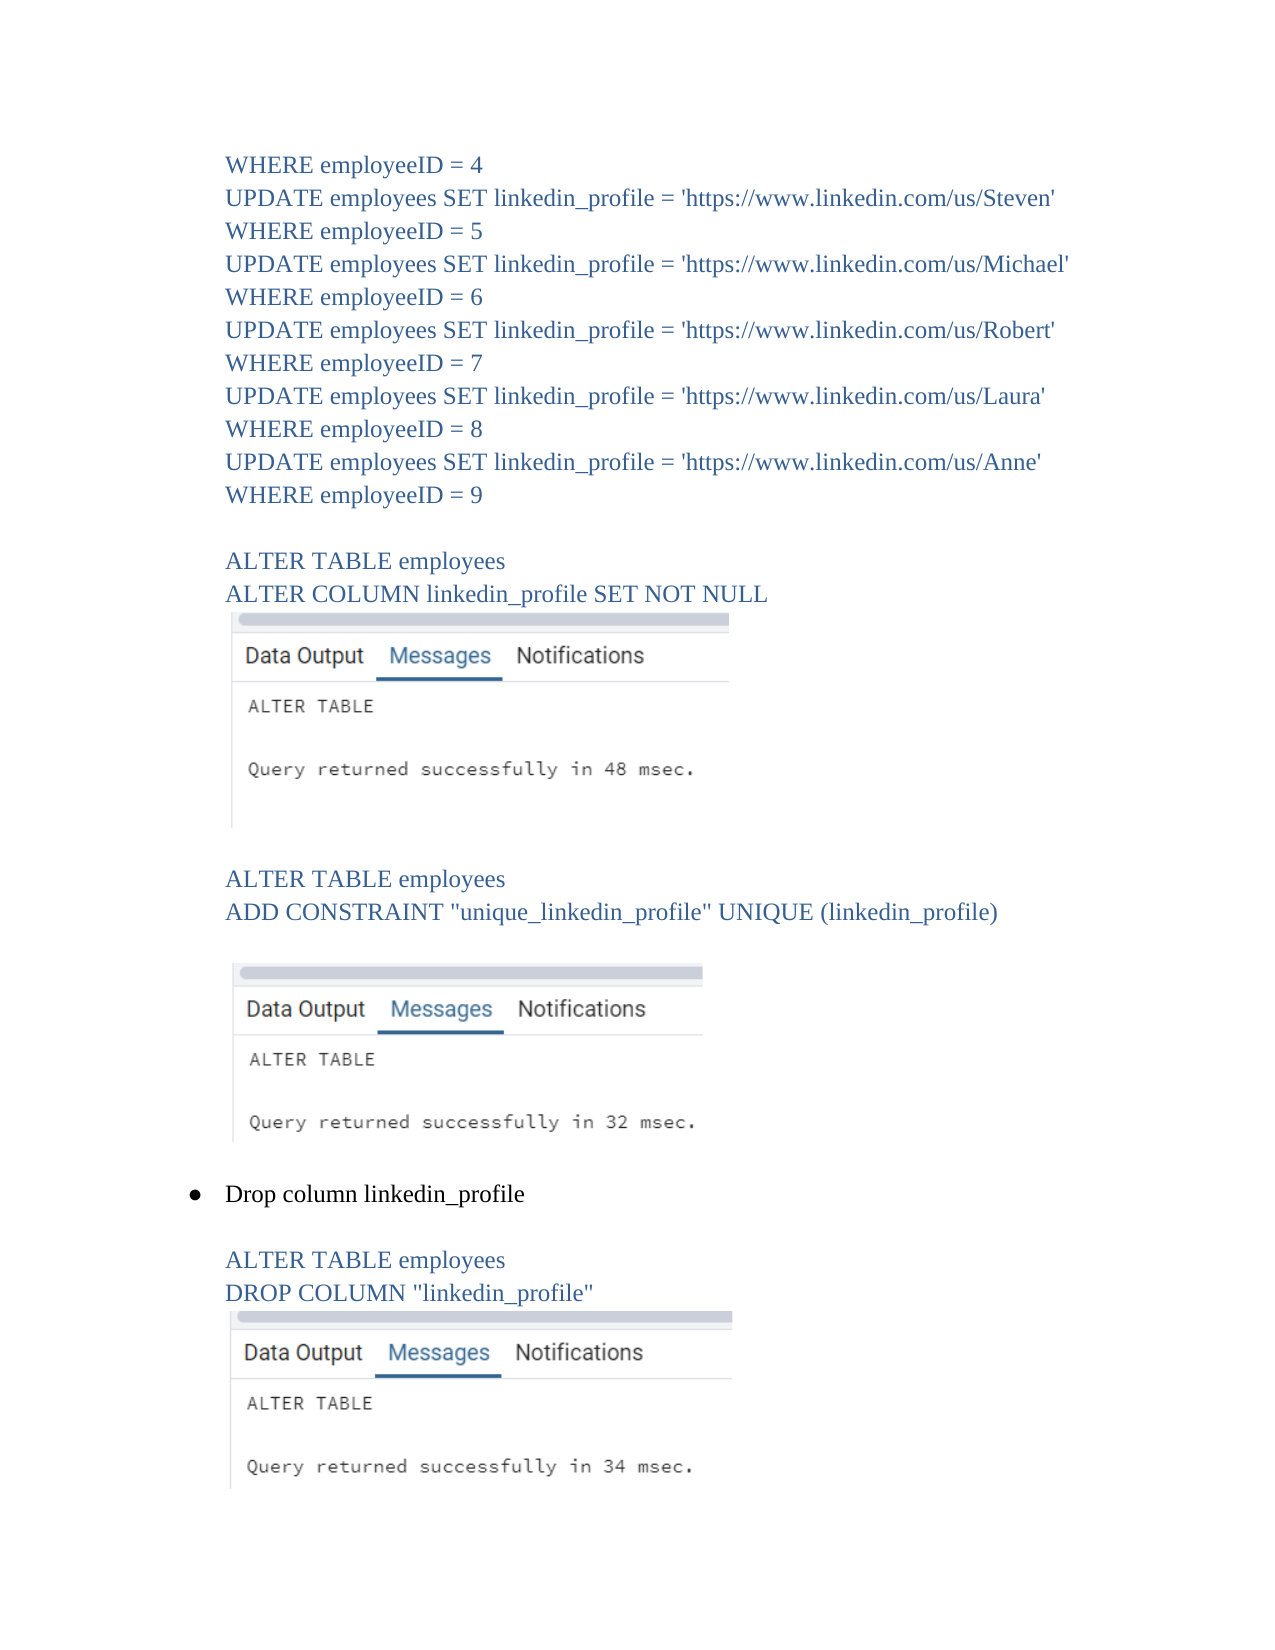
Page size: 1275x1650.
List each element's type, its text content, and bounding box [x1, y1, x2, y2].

text WHERE employeeID = 7 [225, 348, 1125, 377]
text WHERE employeeID = 4 [225, 150, 1125, 179]
text ADD CONSTRAINT "unique_linkedin_profile" UNIQUE (linkedin_profile) [225, 897, 1125, 926]
picture [225, 612, 729, 828]
text WHERE employeeID = 9 [225, 480, 1125, 509]
text ALTER TABLE employees [225, 864, 1125, 893]
text UPDATE employees SET linkedin_profile = 'https://www.linkedin.com/us/Laura' [225, 381, 1125, 410]
text UPDATE employees SET linkedin_profile = 'https://www.linkedin.com/us/Michael' [225, 249, 1125, 278]
list Drop column linkedin_profile [187, 1179, 1125, 1208]
text UPDATE employees SET linkedin_profile = 'https://www.linkedin.com/us/Robert' [225, 315, 1125, 344]
text UPDATE employees SET linkedin_profile = 'https://www.linkedin.com/us/Steven' [225, 183, 1125, 212]
text UPDATE employees SET linkedin_profile = 'https://www.linkedin.com/us/Anne' [225, 447, 1125, 476]
text WHERE employeeID = 5 [225, 216, 1125, 245]
text WHERE employeeID = 6 [225, 282, 1125, 311]
picture [225, 1311, 733, 1489]
text ALTER TABLE employees [225, 1245, 1125, 1274]
text ALTER COLUMN linkedin_profile SET NOT NULL [225, 579, 1125, 608]
text WHERE employeeID = 8 [225, 414, 1125, 443]
text DROP COLUMN "linkedin_profile" [225, 1278, 1125, 1307]
text ALTER TABLE employees [225, 546, 1125, 575]
picture [225, 963, 703, 1142]
